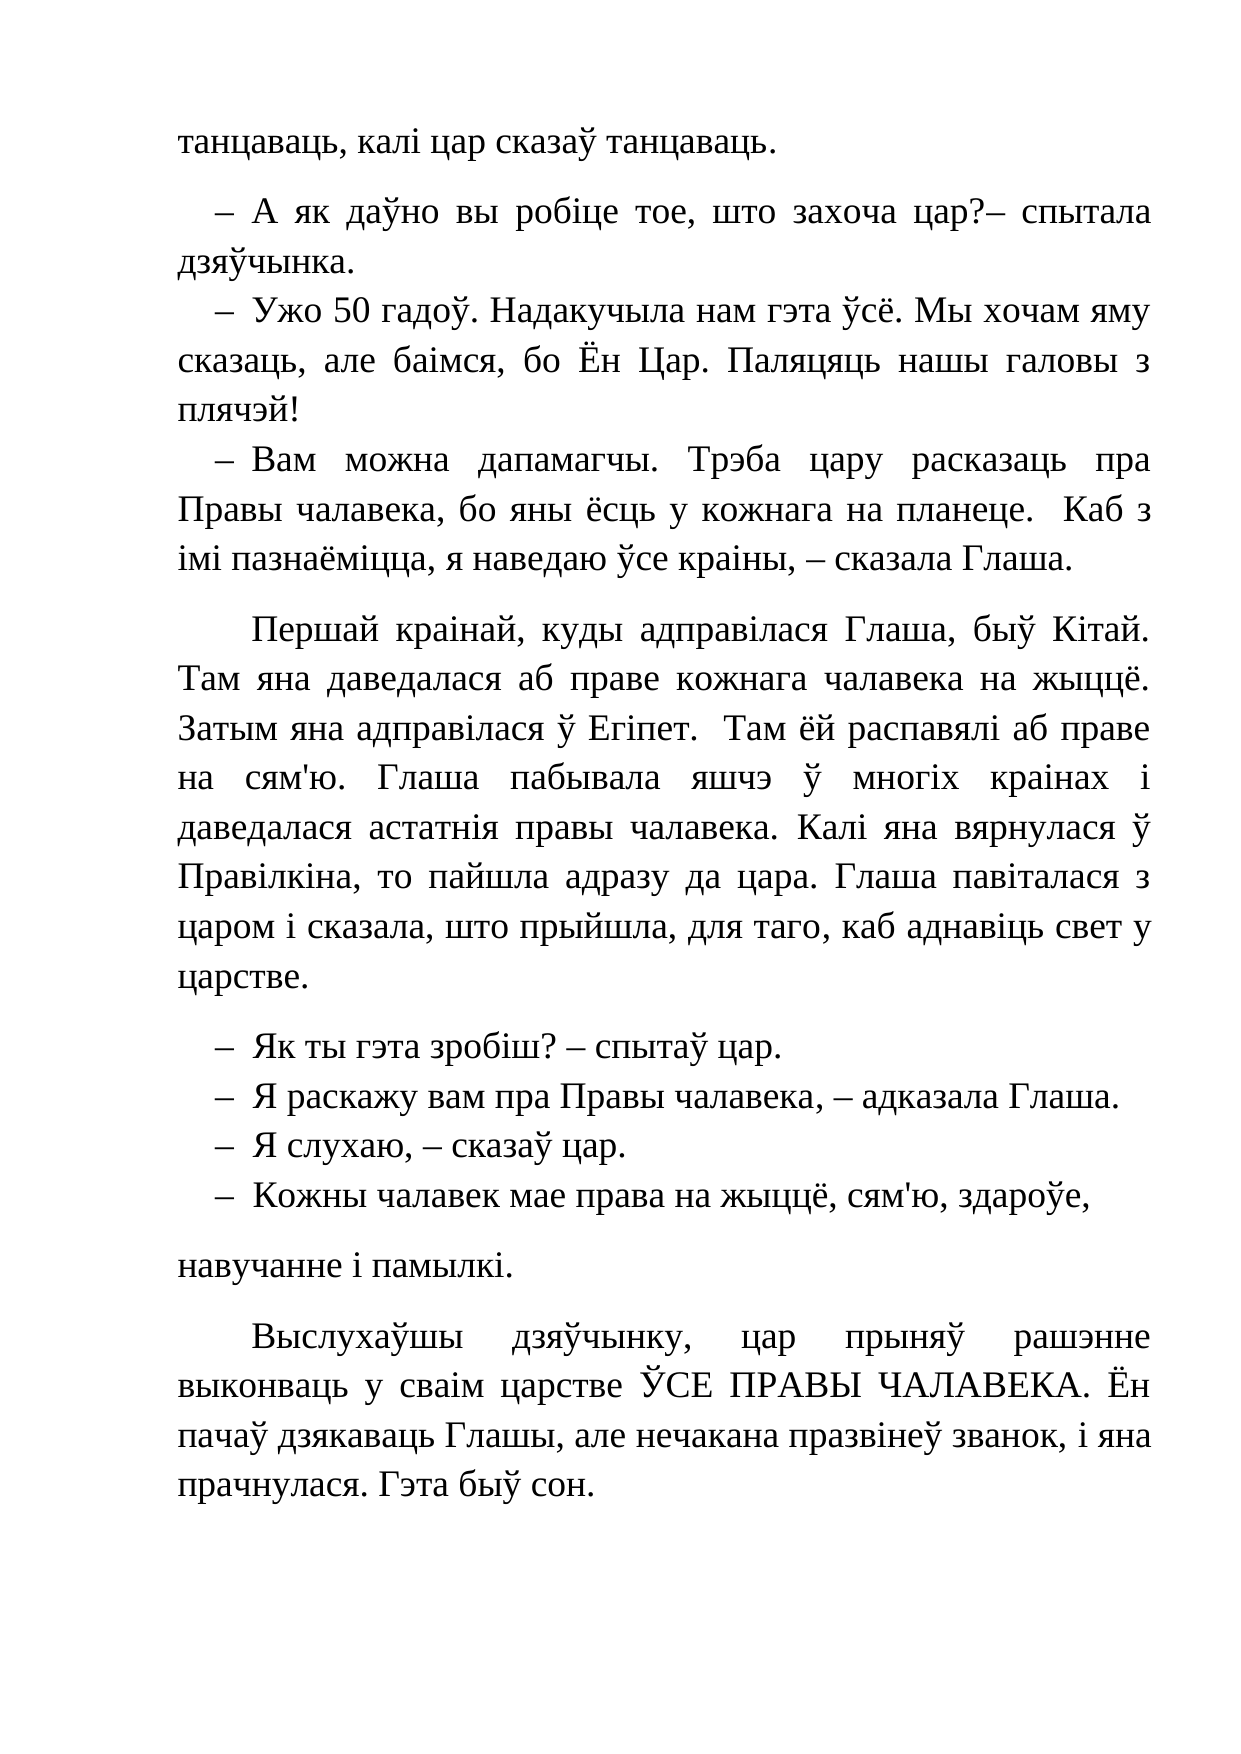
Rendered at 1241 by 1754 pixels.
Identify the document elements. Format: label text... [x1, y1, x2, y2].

list Я слухаю, – сказаў цар. [215, 1123, 1152, 1166]
text Выслухаўшы дзяўчынку, цар прыняў рашэнне выконваць у сваім царстве ЎСЕ ПРАВЫ ЧАЛАВЕКА. Ён пачаў дзякаваць Глашы, але нечакана празвінеў званок, і яна прачнулася. Гэта быў сон. [177, 1313, 1152, 1505]
list Ужо 50 гадоў. Надакучыла нам гэта ўсё. Мы хочам яму сказаць, але баімся, бо Ён Цар. Паляцяць нашы галовы з плячэй! [177, 288, 1152, 430]
list Вам можна дапамагчы. Трэба цару расказаць пра Правы чалавека, бо яны ёсць у кожнага на планеце. Каб з імі пазнаёміцца, я наведаю ўсе краіны, – сказала Глаша. [177, 436, 1152, 579]
list Я раскажу вам пра Правы чалавека, – адказала Глаша. [215, 1073, 1152, 1116]
list Кожны чалавек мае права на жыццё, сям'ю, здароўе, [215, 1172, 1152, 1215]
text навучанне і памылкі. [177, 1243, 1152, 1286]
text Першай краінай, куды адправілася Глаша, быў Кітай. Там яна даведалася аб праве кожнага чалавека на жыццё. Затым яна адправілася ў Егіпет. Там ёй распавялі аб праве на сям'ю. Глаша пабывала яшчэ ў многіх краінах і даведалася астатнія правы чалавека. Калі яна вярнулася ў Правілкіна, то пайшла адразу да цара. Глаша павіталася з царом і сказала, што прыйшла, для таго, каб аднавіць свет у царстве. [177, 606, 1152, 996]
text танцаваць, калі цар сказаў танцаваць. [177, 118, 1152, 161]
list А як даўно вы робіце тое, што захоча цар?– спытала дзяўчынка. [177, 188, 1152, 281]
list Як ты гэта зробіш? – спытаў цар. [215, 1023, 1152, 1067]
